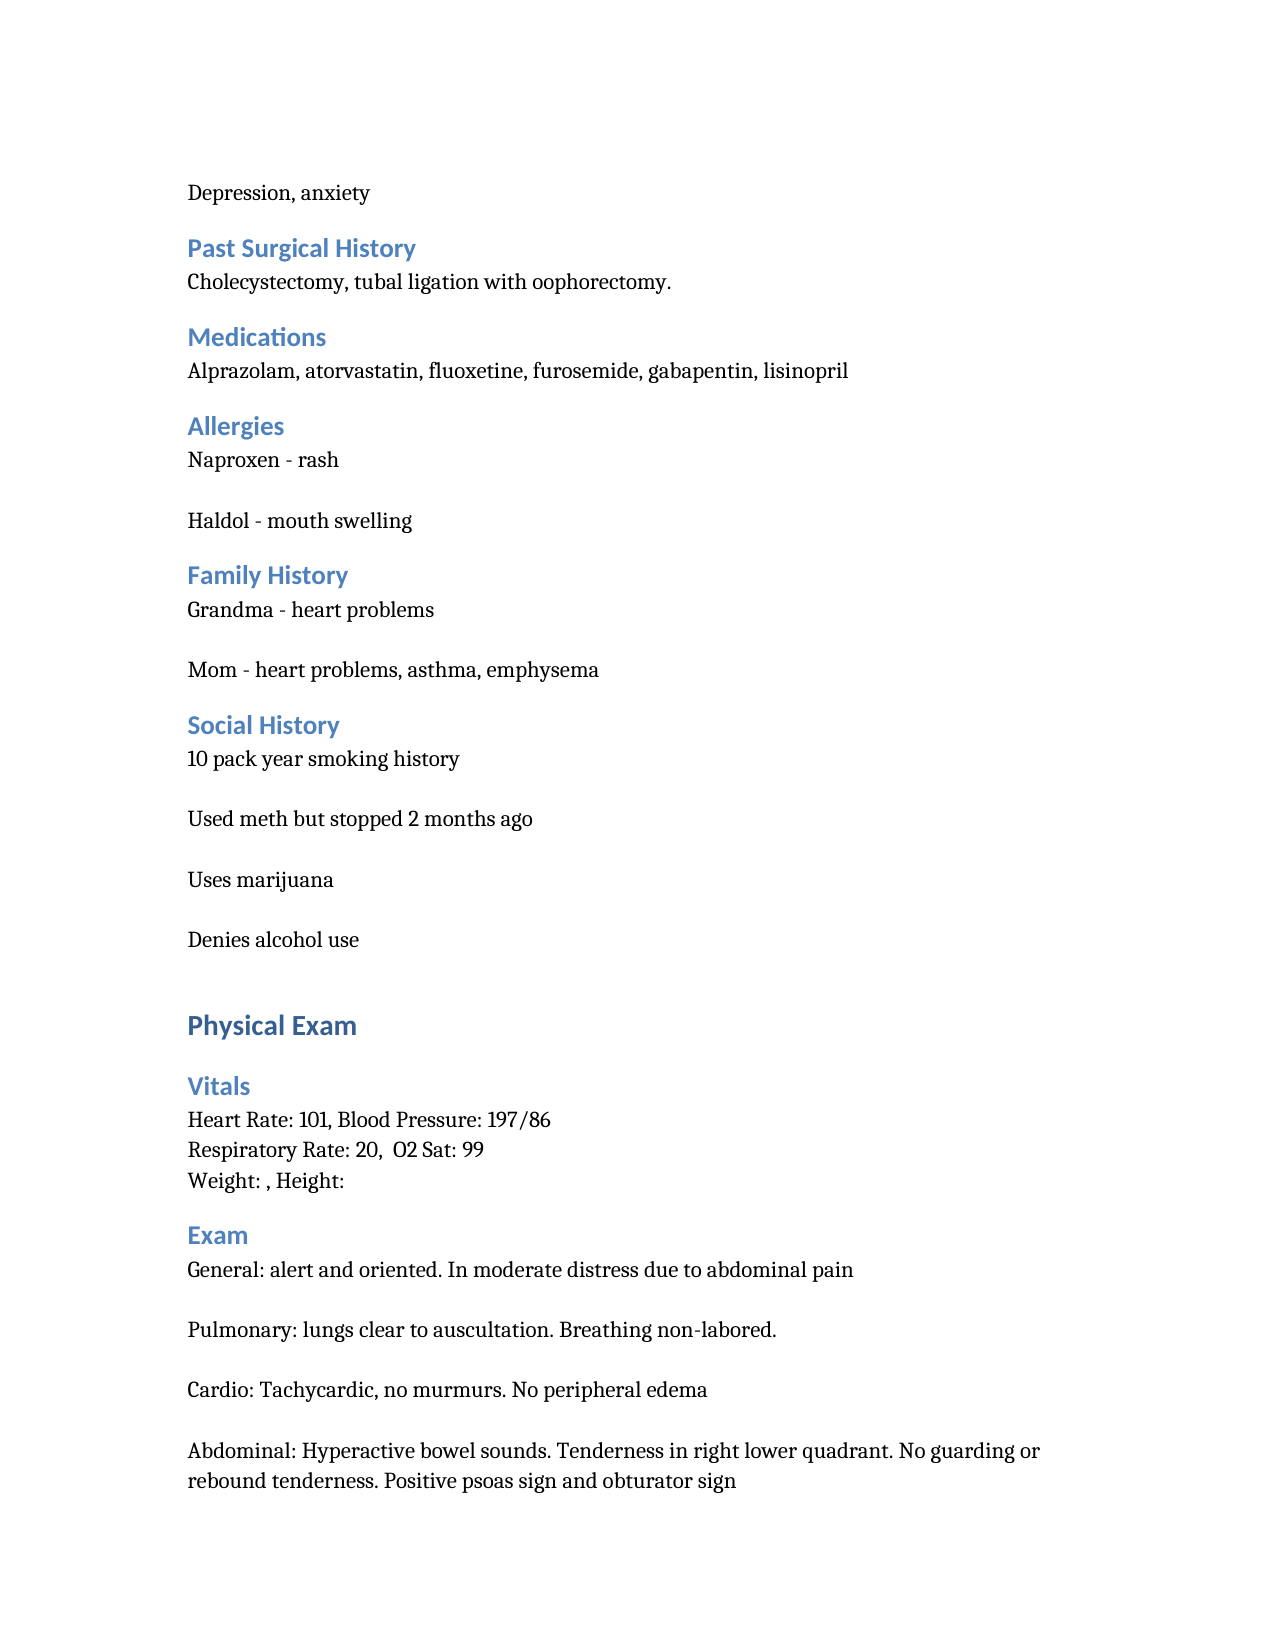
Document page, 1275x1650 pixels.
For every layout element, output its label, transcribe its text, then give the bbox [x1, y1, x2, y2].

text Naproxen - rash Haldol - mouth swelling [187, 447, 1087, 534]
subtitle Vitals [187, 1069, 1087, 1102]
text Grandma - heart problems Mom - heart problems, asthma, emphysema [187, 596, 1087, 683]
text Alprazolam, atorvastatin, fluoxetine, furosemide, gabapentin, lisinopril [187, 358, 1087, 384]
text Heart Rate: 101, Blood Pressure: 197/86 Respiratory Rate: 20, O2 Sat: 99 Weight: , Height: [187, 1107, 1087, 1194]
subtitle Family History [187, 558, 1087, 592]
subtitle Social History [187, 708, 1087, 741]
subtitle Exam [187, 1218, 1087, 1251]
subtitle Allergies [187, 409, 1087, 442]
subtitle Physical Exam [187, 1007, 1087, 1043]
text 10 pack year smoking history Used meth but stopped 2 months ago Uses marijuana Denies alcohol use [187, 746, 1087, 953]
text Cholecystectomy, tubal ligation with oophorectomy. [187, 269, 1087, 296]
subtitle Medications [187, 320, 1087, 353]
text General: alert and oriented. In moderate distress due to abdominal pain Pulmonary: lungs clear to auscultation. Breathing non-labored. Cardio: Tachycardic, no murmurs. No peripheral edema Abdominal: Hyperactive bowel sounds. Tenderness in right lower quadrant. No guarding or rebound tenderness. Positive psoas sign and obturator sign [187, 1256, 1087, 1494]
text HTN T2DM CHF with EF 55-59% Depression, anxiety [187, 150, 1087, 207]
subtitle Past Surgical History [187, 231, 1087, 264]
